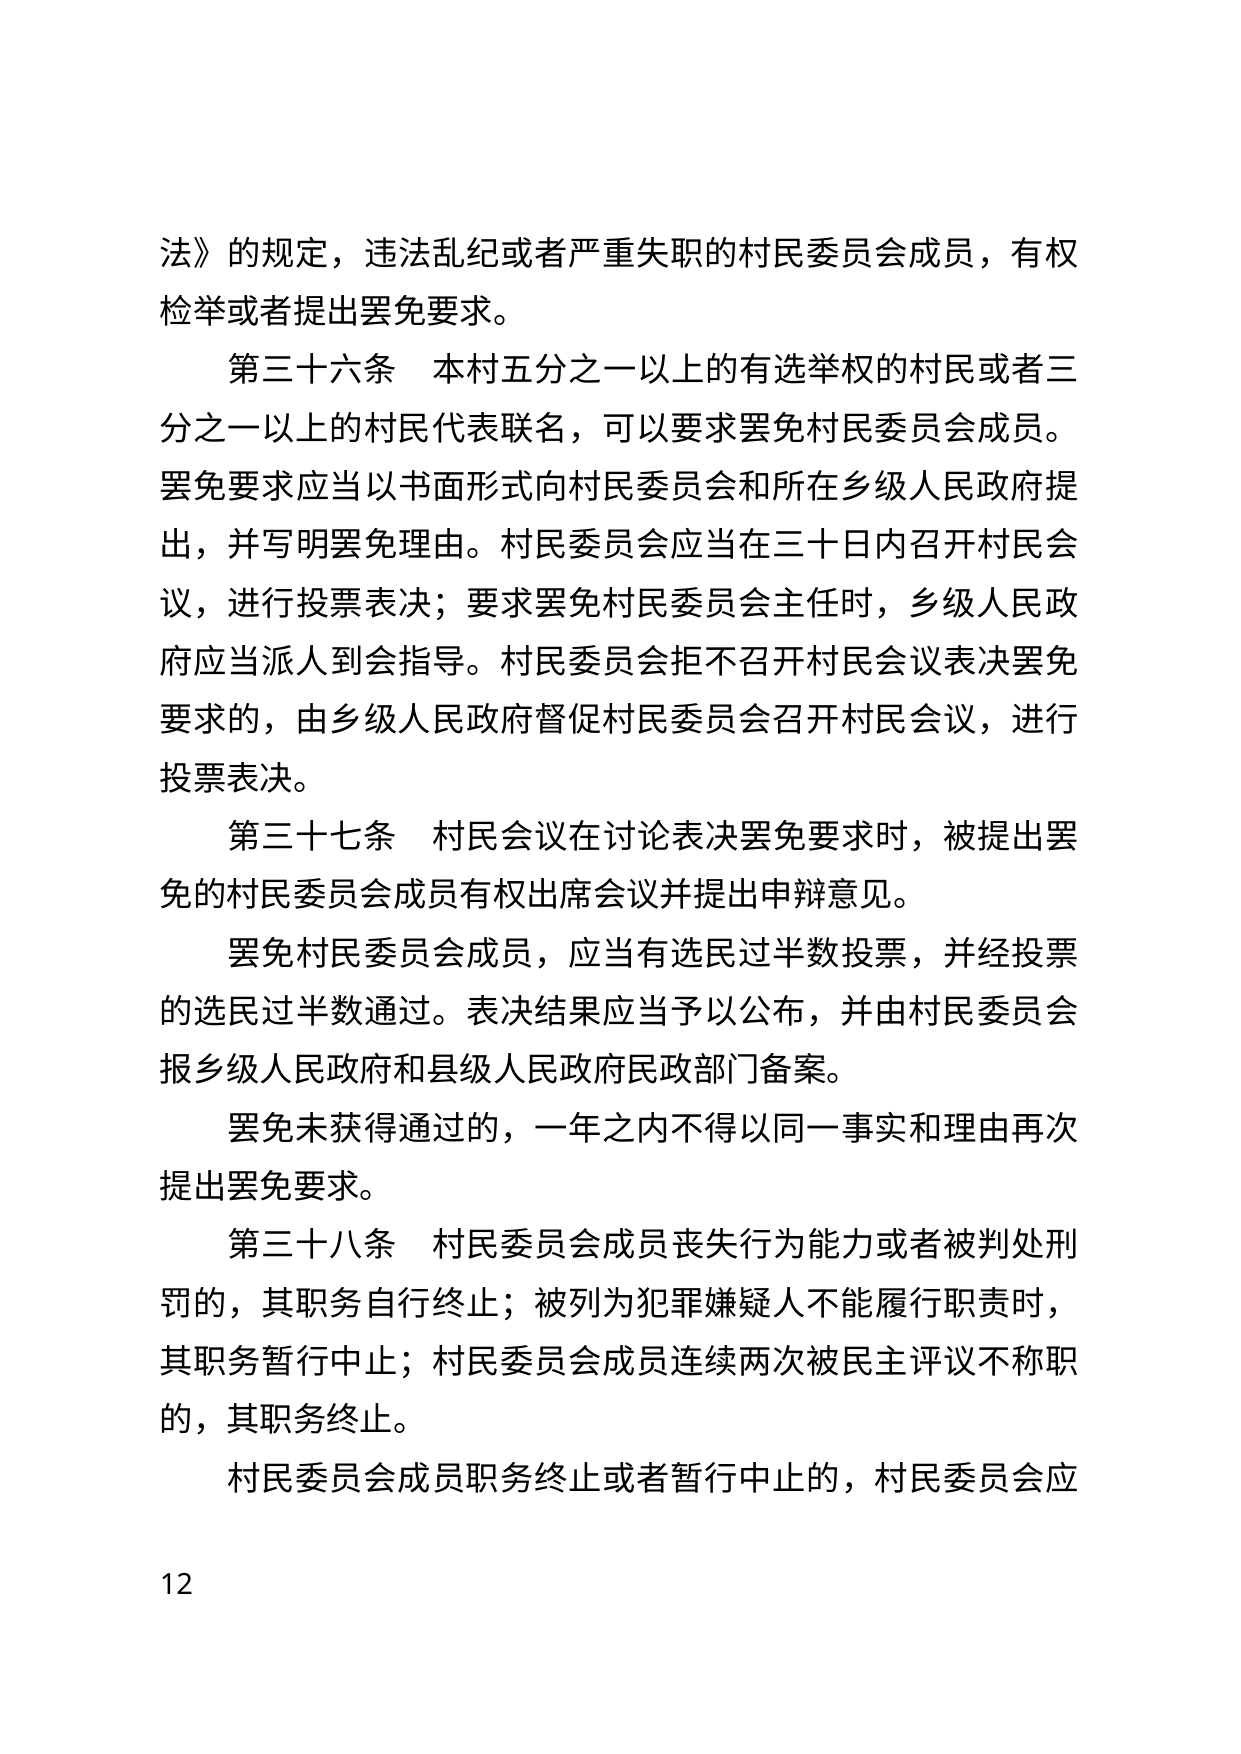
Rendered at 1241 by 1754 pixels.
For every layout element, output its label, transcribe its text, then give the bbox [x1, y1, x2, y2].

text 罢免未获得通过的，一年之内不得以同一事实和理由再次提出罢免要求。 [159, 1093, 1081, 1210]
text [159, 1443, 1081, 1502]
text 第三十八条 村民委员会成员丧失行为能力或者被判处刑罚的，其职务自行终止；被列为犯罪嫌疑人不能履行职责时，其职务暂行中止；村民委员会成员连续两次被民主评议不称职的，其职务终止。 [159, 1210, 1081, 1443]
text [159, 218, 1081, 335]
text 第三十七条 村民会议在讨论表决罢免要求时，被提出罢免的村民委员会成员有权出席会议并提出申辩意见。 [159, 802, 1081, 918]
text 第三十六条 本村五分之一以上的有选举权的村民或者三分之一以上的村民代表联名，可以要求罢免村民委员会成员。罢免要求应当以书面形式向村民委员会和所在乡级人民政府提出，并写明罢免理由。村民委员会应当在三十日内召开村民会议，进行投票表决；要求罢免村民委员会主任时，乡级人民政府应当派人到会指导。村民委员会拒不召开村民会议表决罢免要求的，由乡级人民政府督促村民委员会召开村民会议，进行投票表决。 [159, 335, 1081, 802]
text 罢免村民委员会成员，应当有选民过半数投票，并经投票的选民过半数通过。表决结果应当予以公布，并由村民委员会报乡级人民政府和县级人民政府民政部门备案。 [159, 918, 1081, 1093]
